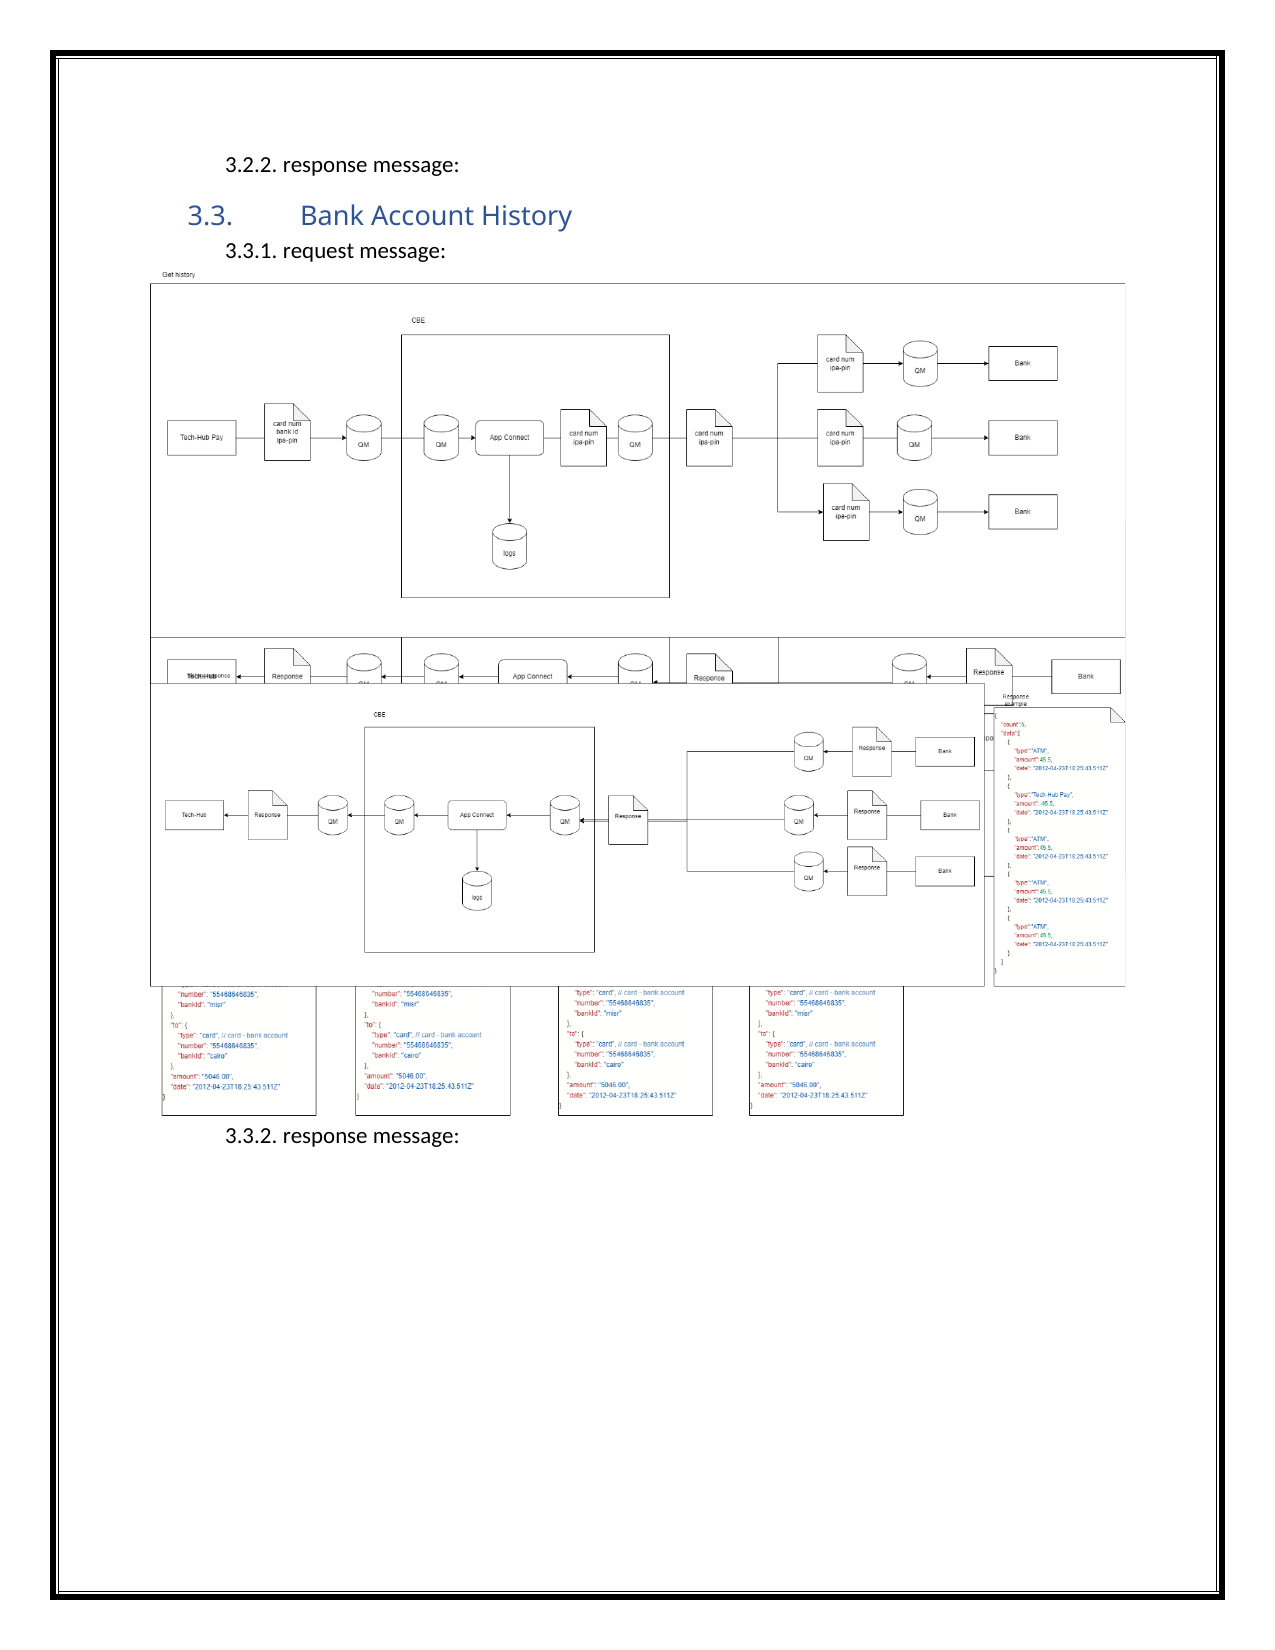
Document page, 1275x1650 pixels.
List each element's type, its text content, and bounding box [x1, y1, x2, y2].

list request message: [225, 237, 1125, 265]
subtitle Bank Account History [187, 197, 1125, 234]
list response message: [225, 150, 1125, 178]
picture [150, 266, 1125, 1119]
list response message: [225, 1119, 1125, 1149]
